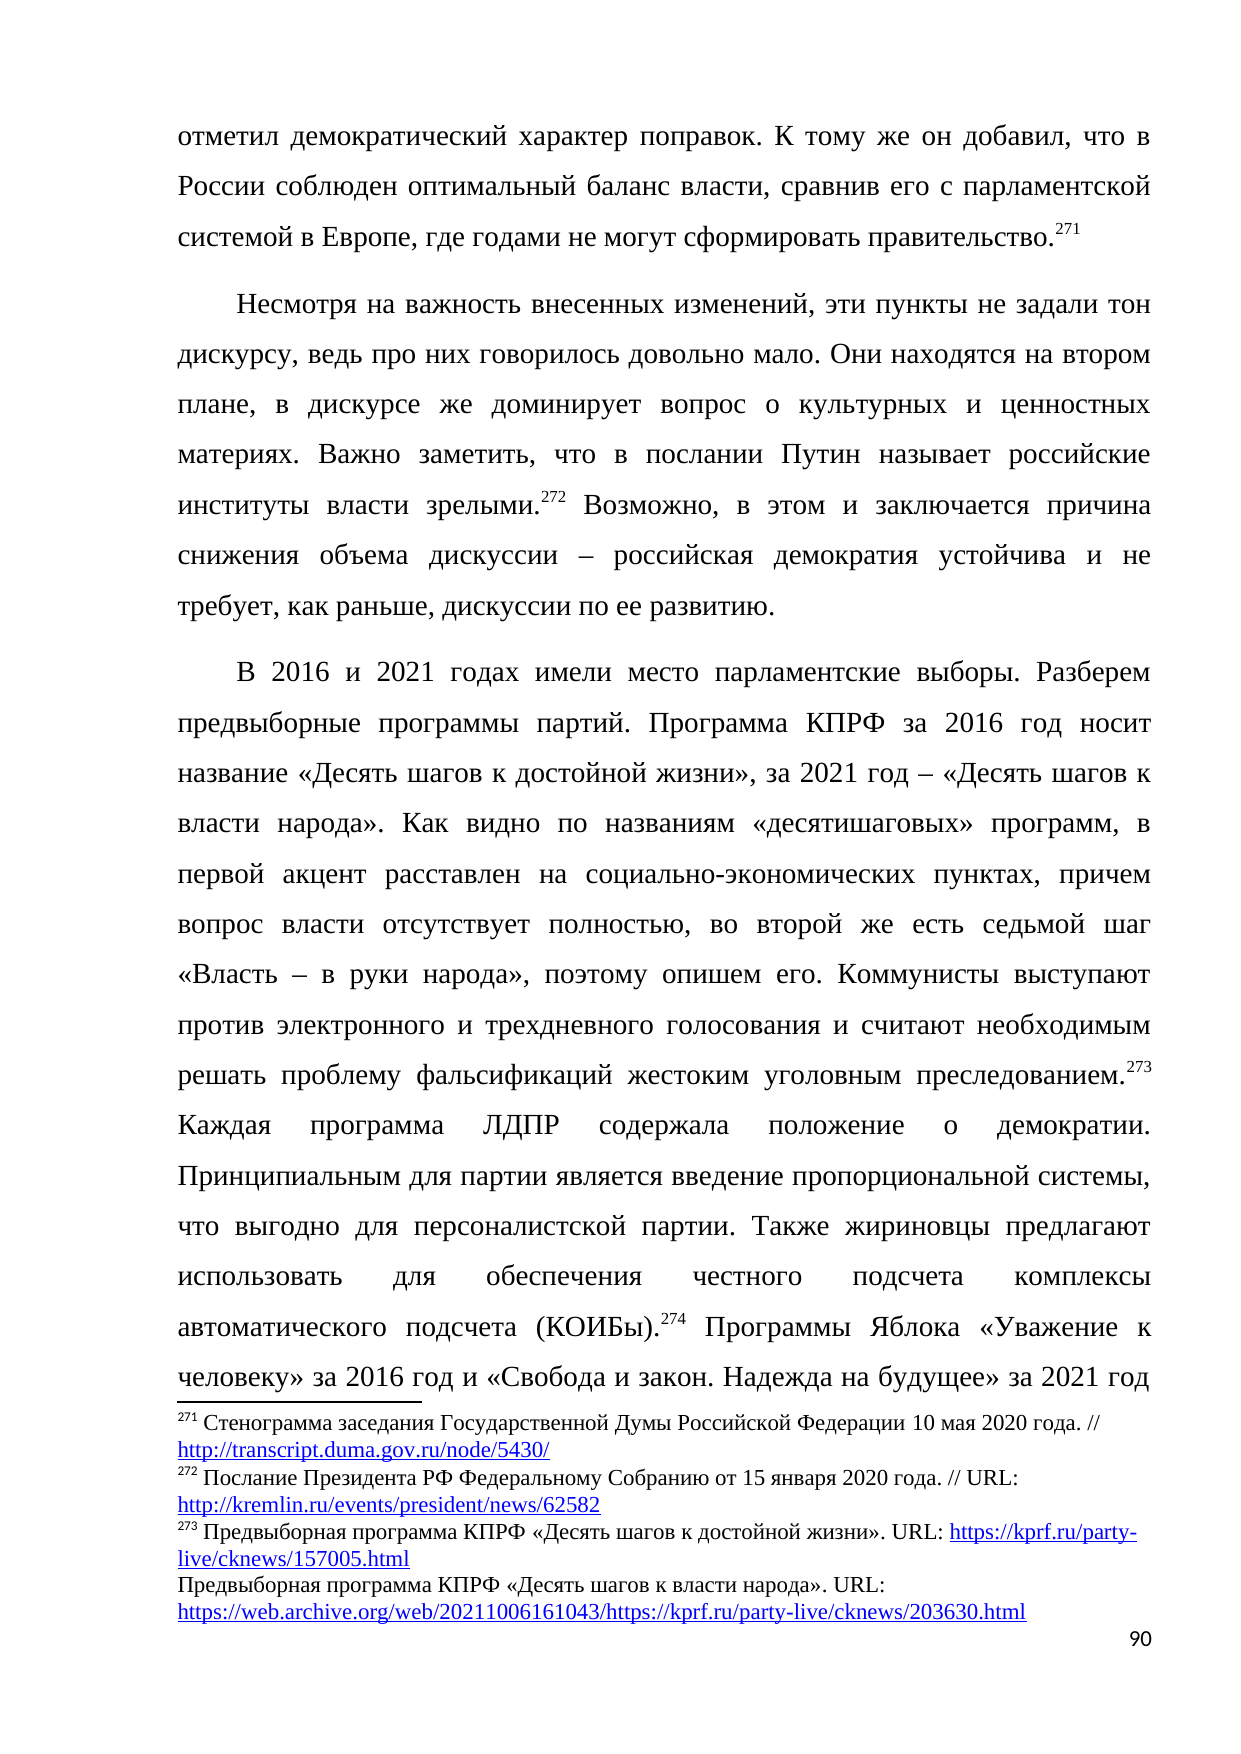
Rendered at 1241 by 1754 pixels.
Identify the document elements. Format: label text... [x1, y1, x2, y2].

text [177, 118, 1152, 252]
text Несмотря на важность внесенных изменений, эти пункты не задали тон дискурсу, ведь про них говорилось довольно мало. Они находятся на втором плане, в дискурсе же доминирует вопрос о культурных и ценностных материях. Важно заметить, что в послании Путин называет российские институты власти зрелыми. Возможно, в этом и заключается причина снижения объема дискуссии – российская демократия устойчива и не требует, как раньше, дискуссии по ее развитию. [177, 286, 1152, 621]
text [177, 654, 1152, 1392]
